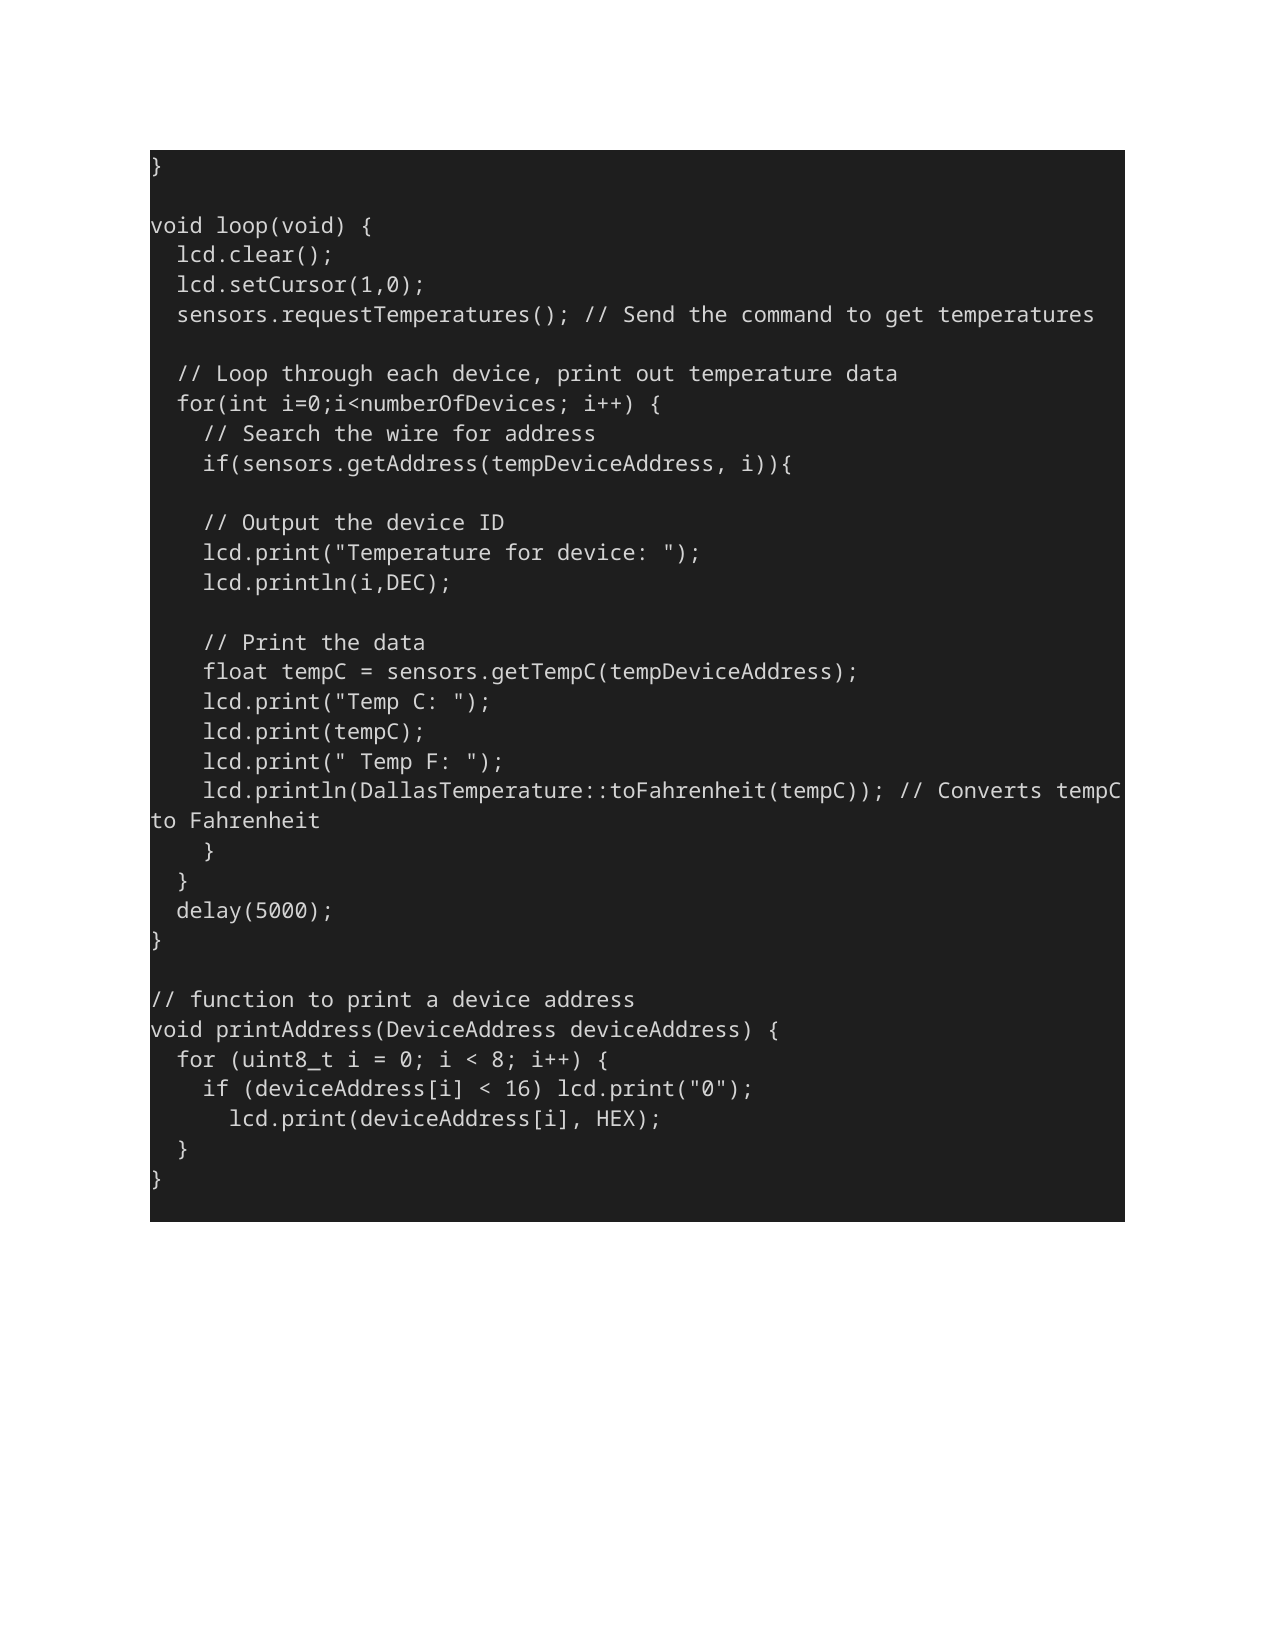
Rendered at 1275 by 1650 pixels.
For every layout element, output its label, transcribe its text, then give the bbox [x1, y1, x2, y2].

text void loop(void) { [150, 209, 1125, 239]
text lcd.setCursor(1,0); [150, 269, 1125, 299]
text lcd.print(deviceAddress[i], HEX); [150, 1103, 1125, 1133]
text lcd.print("Temperature for device: "); [150, 537, 1125, 567]
text sensors.requestTemperatures(); // Send the command to get temperatures [150, 299, 1125, 329]
text // Output the device ID [150, 507, 1125, 537]
text lcd.print("Temp C: "); [150, 686, 1125, 716]
text lcd.clear(); [150, 239, 1125, 269]
text } [150, 150, 1125, 180]
text } [150, 835, 1125, 865]
text for (uint8_t i = 0; i < 8; i++) { [150, 1043, 1125, 1073]
text float tempC = sensors.getTempC(tempDeviceAddress); [150, 656, 1125, 686]
text lcd.println(DallasTemperature::toFahrenheit(tempC)); // Converts tempC to Fahrenheit [150, 775, 1125, 835]
text for(int i=0;i<numberOfDevices; i++) { [150, 388, 1125, 418]
text } [150, 1163, 1125, 1192]
text if(sensors.getAddress(tempDeviceAddress, i)){ [150, 448, 1125, 478]
text lcd.print(tempC); [150, 716, 1125, 746]
text } [150, 865, 1125, 894]
text } [150, 1133, 1125, 1163]
text // Search the wire for address [150, 418, 1125, 448]
text lcd.println(i,DEC); [150, 567, 1125, 597]
text if (deviceAddress[i] < 16) lcd.print("0"); [150, 1073, 1125, 1103]
text lcd.print(" Temp F: "); [150, 746, 1125, 775]
text delay(5000); [150, 894, 1125, 924]
text } [150, 924, 1125, 954]
text // Print the data [150, 626, 1125, 656]
text // function to print a device address [150, 984, 1125, 1014]
text // Loop through each device, print out temperature data [150, 358, 1125, 388]
text void printAddress(DeviceAddress deviceAddress) { [150, 1014, 1125, 1043]
